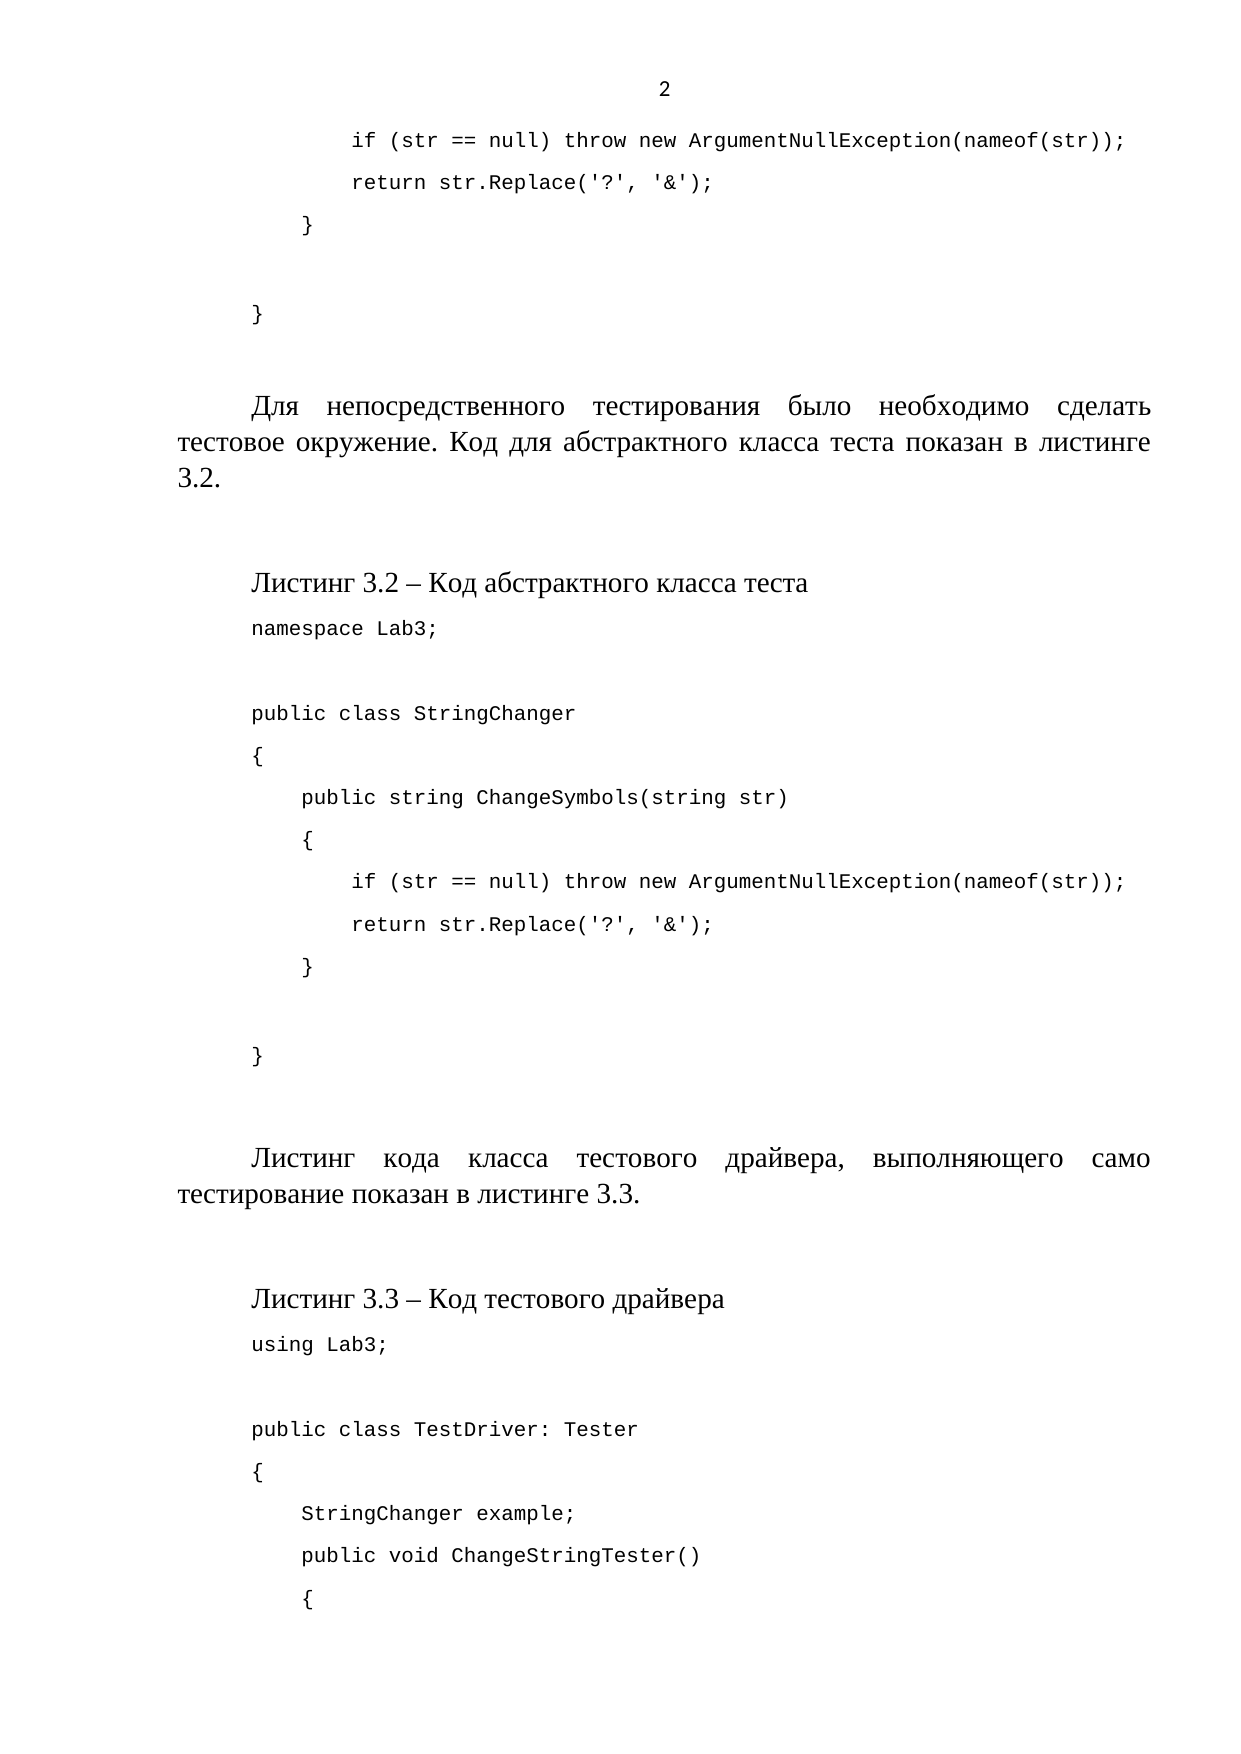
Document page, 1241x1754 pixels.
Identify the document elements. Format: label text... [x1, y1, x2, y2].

text } [251, 303, 1152, 327]
text namespace Lab3; [251, 618, 1152, 642]
text using Lab3; [251, 1334, 1152, 1358]
text } [251, 1045, 1152, 1068]
text Листинг 3.3 – Код тестового драйвера [177, 1282, 1152, 1315]
text public void ChangeStringTester() [251, 1545, 1152, 1569]
text public class TestDriver: Tester [251, 1419, 1152, 1442]
text { [251, 1461, 1152, 1485]
text public string ChangeSymbols(string str) [251, 787, 1152, 811]
text { [251, 1588, 1152, 1611]
text if (str == null) throw new ArgumentNullException(nameof(str)); [251, 130, 1152, 153]
text StringChanger example; [251, 1503, 1152, 1527]
text return str.Replace('?', '&'); [251, 172, 1152, 196]
text } [251, 956, 1152, 979]
text { [251, 745, 1152, 768]
text Листинг кода класса тестового драйвера, выполняющего само тестирование показан в листинге 3.3. [177, 1140, 1152, 1209]
text if (str == null) throw new ArgumentNullException(nameof(str)); [251, 871, 1152, 895]
text { [251, 829, 1152, 853]
text } [251, 214, 1152, 238]
text public class StringChanger [251, 703, 1152, 726]
text return str.Replace('?', '&'); [251, 914, 1152, 937]
text Листинг 3.2 – Код абстрактного класса теста [177, 566, 1152, 599]
text Для непосредственного тестирования было необходимо сделать тестовое окружение. Код для абстрактного класса теста показан в листинге 3.2. [177, 388, 1152, 493]
